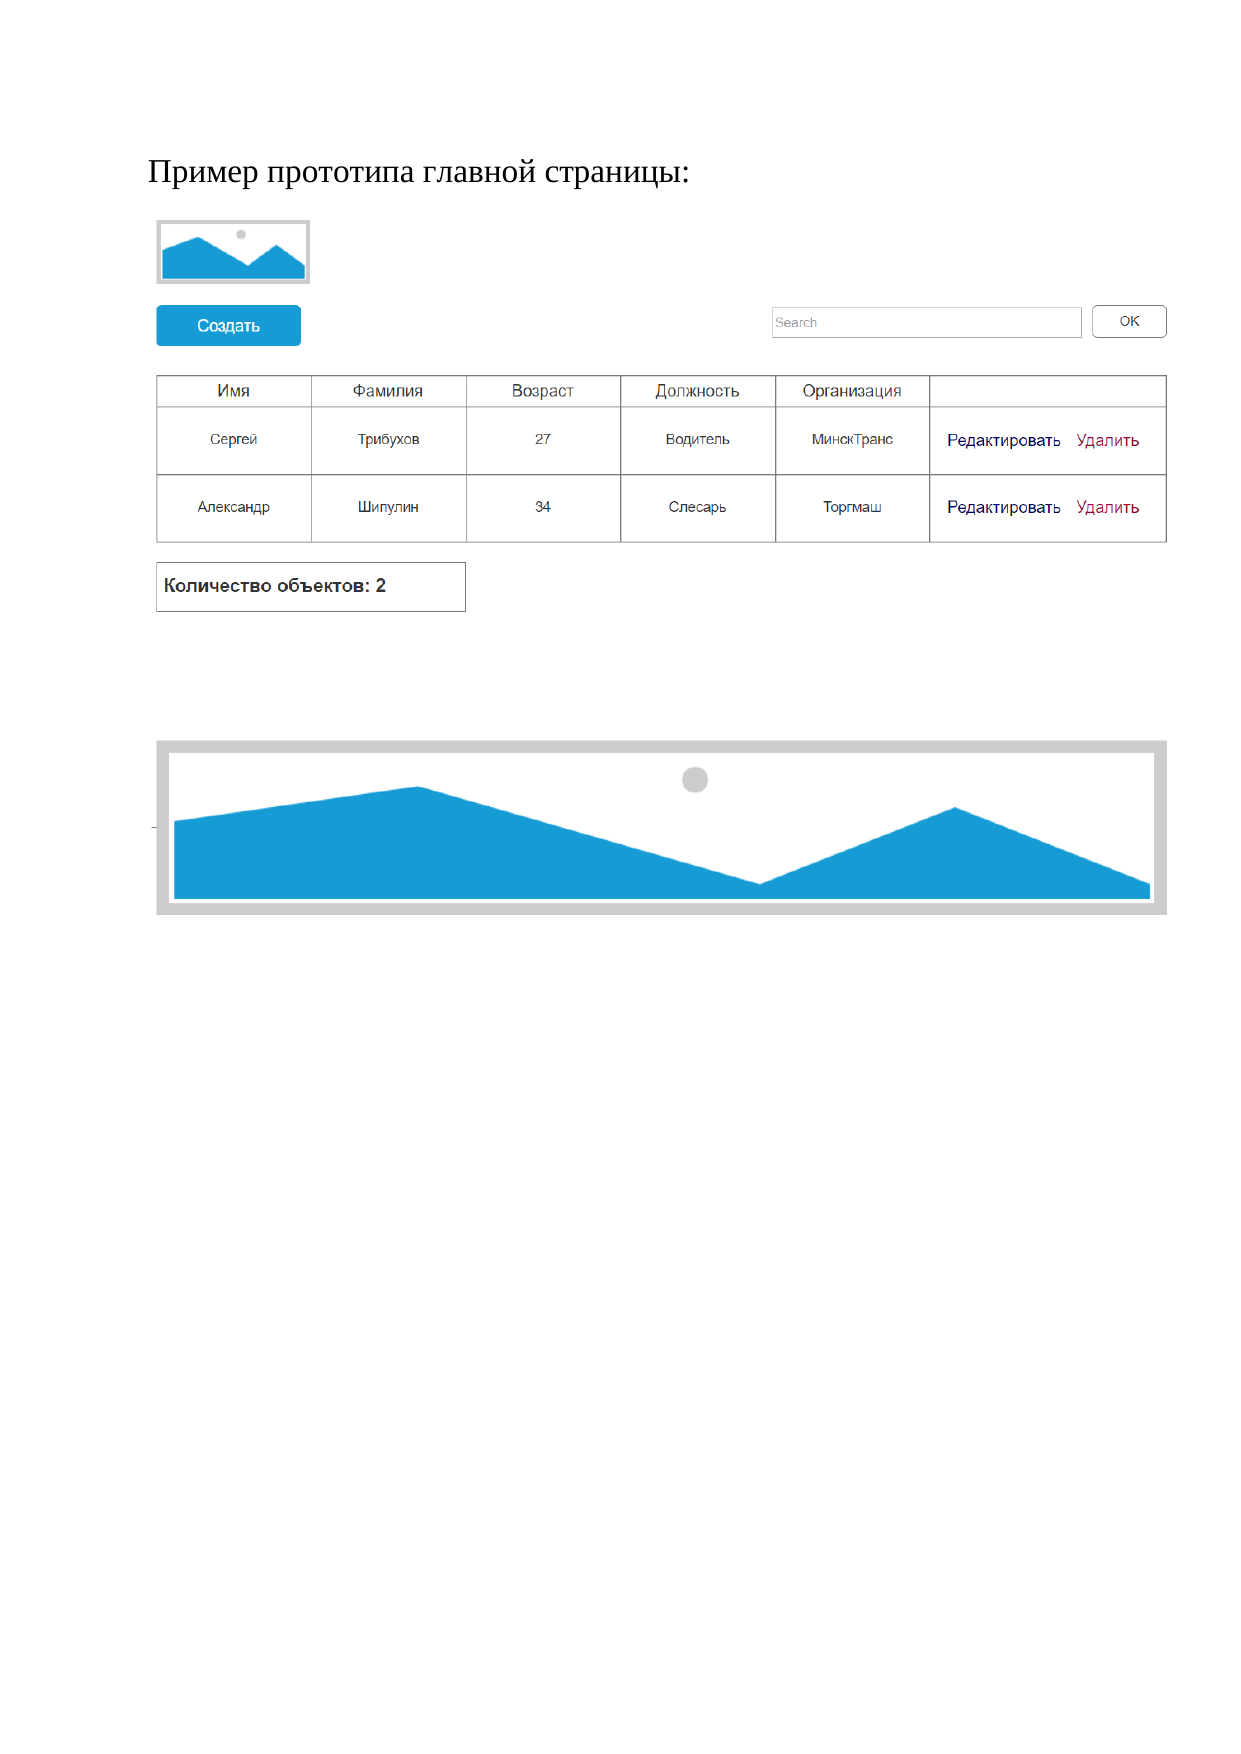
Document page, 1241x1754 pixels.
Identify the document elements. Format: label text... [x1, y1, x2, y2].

picture [147, 209, 1182, 928]
text Пример прототипа главной страницы: [148, 152, 1181, 190]
